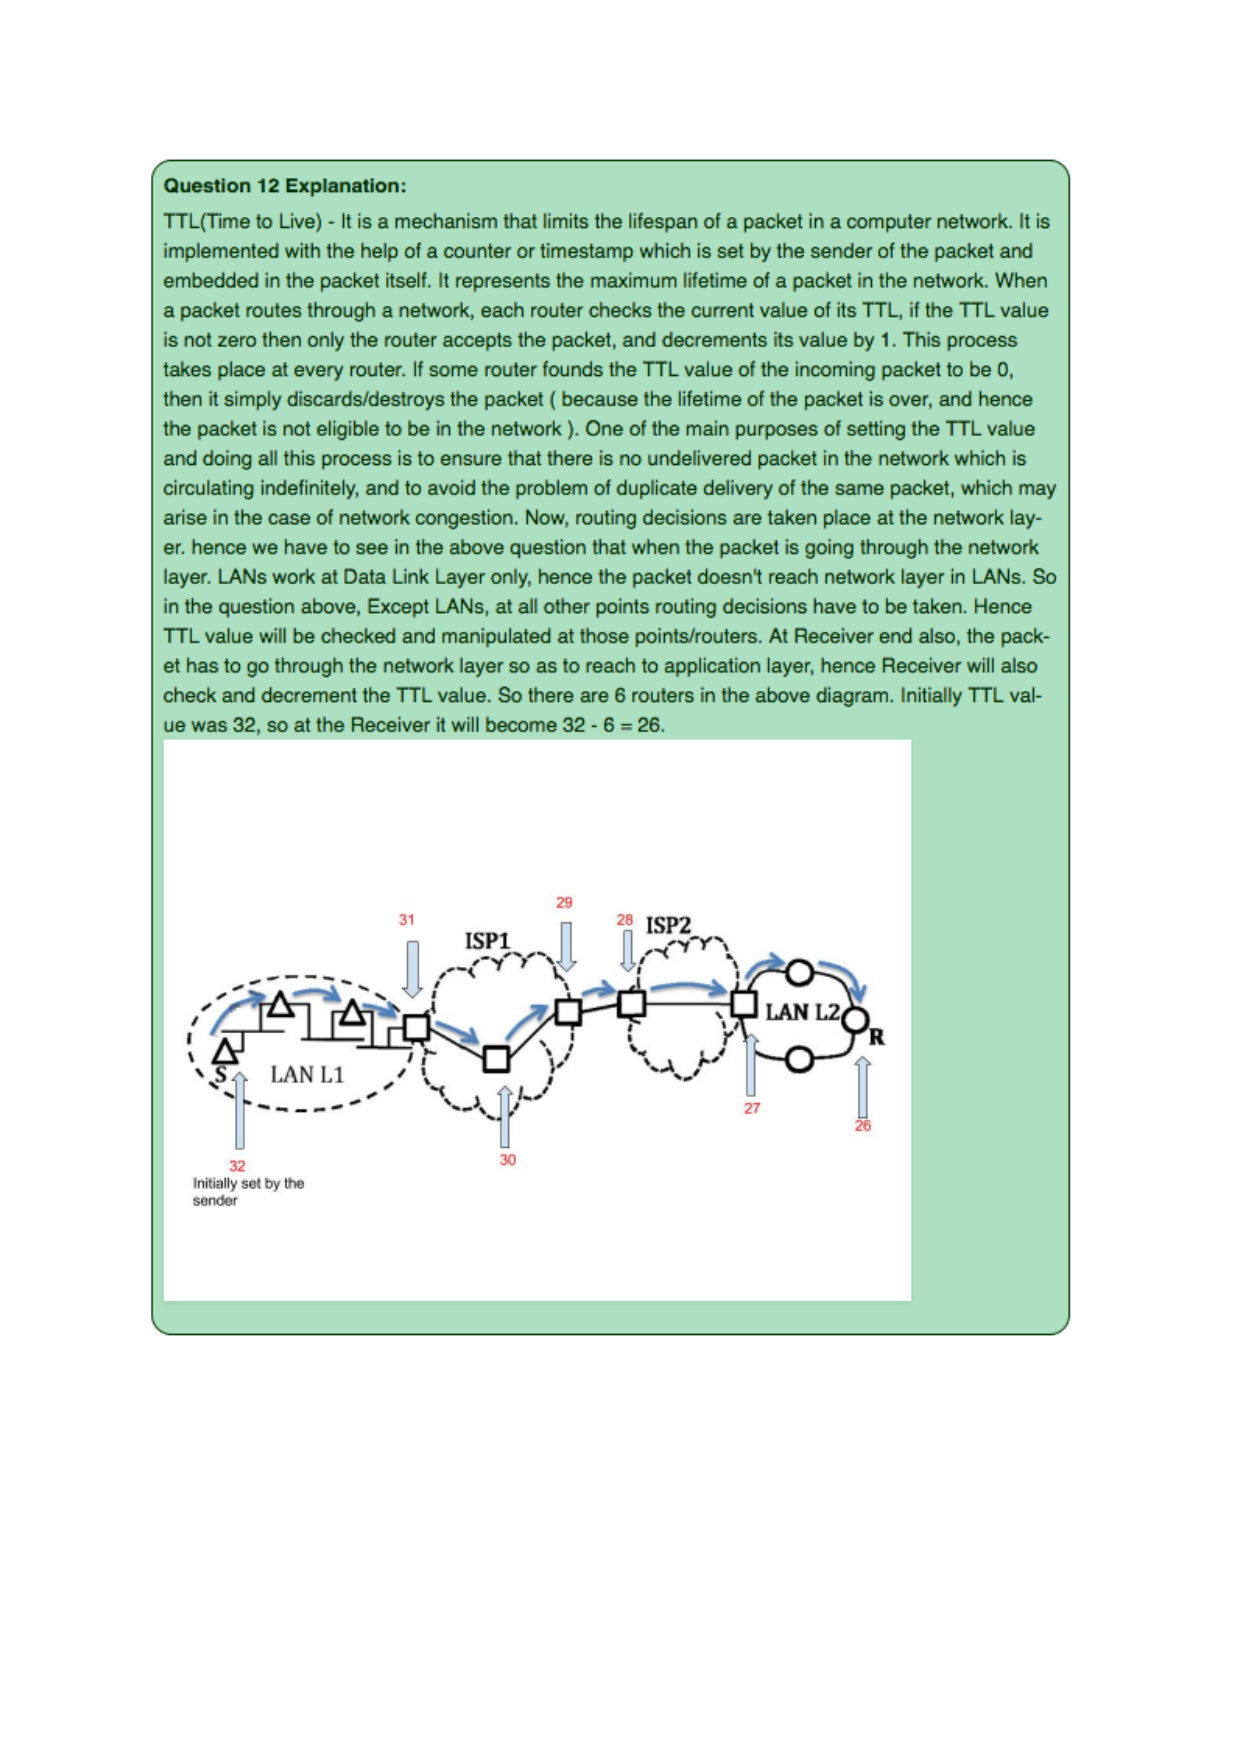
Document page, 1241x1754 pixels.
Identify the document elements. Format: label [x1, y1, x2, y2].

picture [150, 150, 1089, 1348]
